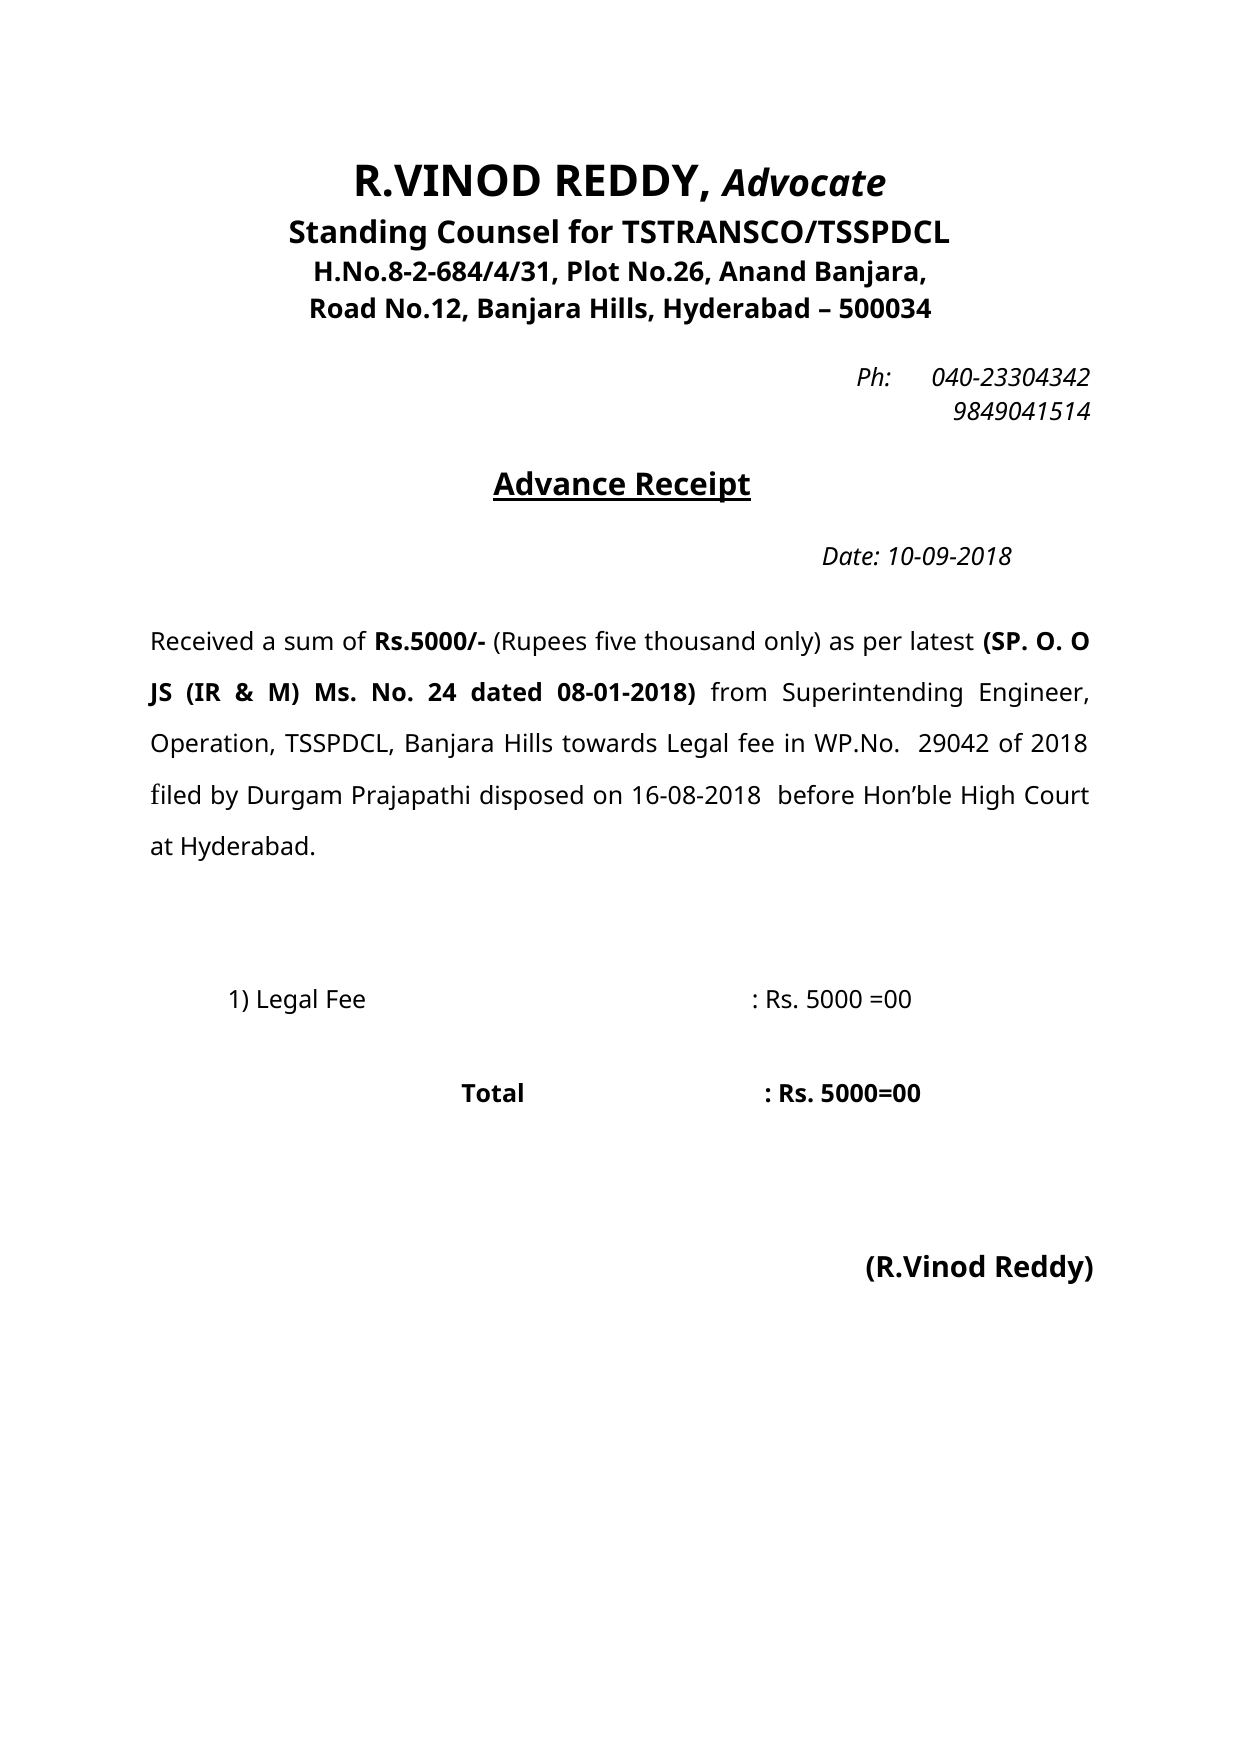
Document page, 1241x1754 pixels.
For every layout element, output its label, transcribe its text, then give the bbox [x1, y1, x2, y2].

text Received a sum of Rs.5000/- (Rupees five thousand only) as per latest (SP. O. O JS (IR & M) Ms. No. 24 dated 08-01-2018) from Superintending Engineer, Operation, TSSPDCL, Banjara Hills towards Legal fee in WP.No. 29042 of 2018 filed by Durgam Prajapathi disposed on 16-08-2018 before Hon’ble High Court at Hyderabad. [150, 624, 1090, 863]
text Road No.12, Banjara Hills, – 500034 [150, 289, 1090, 326]
text 1) Legal Fee : Rs. 5000 =00 [227, 982, 975, 1016]
text Standing Counsel for TSTRANSCO/TSSPDCL [227, 209, 1012, 252]
text (R.Vinod Reddy) [677, 1246, 1094, 1286]
text 9849041514 [150, 394, 1090, 428]
text Total : Rs. 5000=00 [227, 1076, 975, 1110]
text Ph: 040-23304342 [150, 360, 1090, 394]
text R.VINOD REDDY, Advocate [227, 150, 1012, 209]
text Date: 10-09-2018 [227, 539, 1012, 573]
text Advance Receipt [150, 462, 1094, 505]
text H.No.8-2-684/4/31, Plot No.26, Anand Banjara, [150, 252, 1090, 289]
